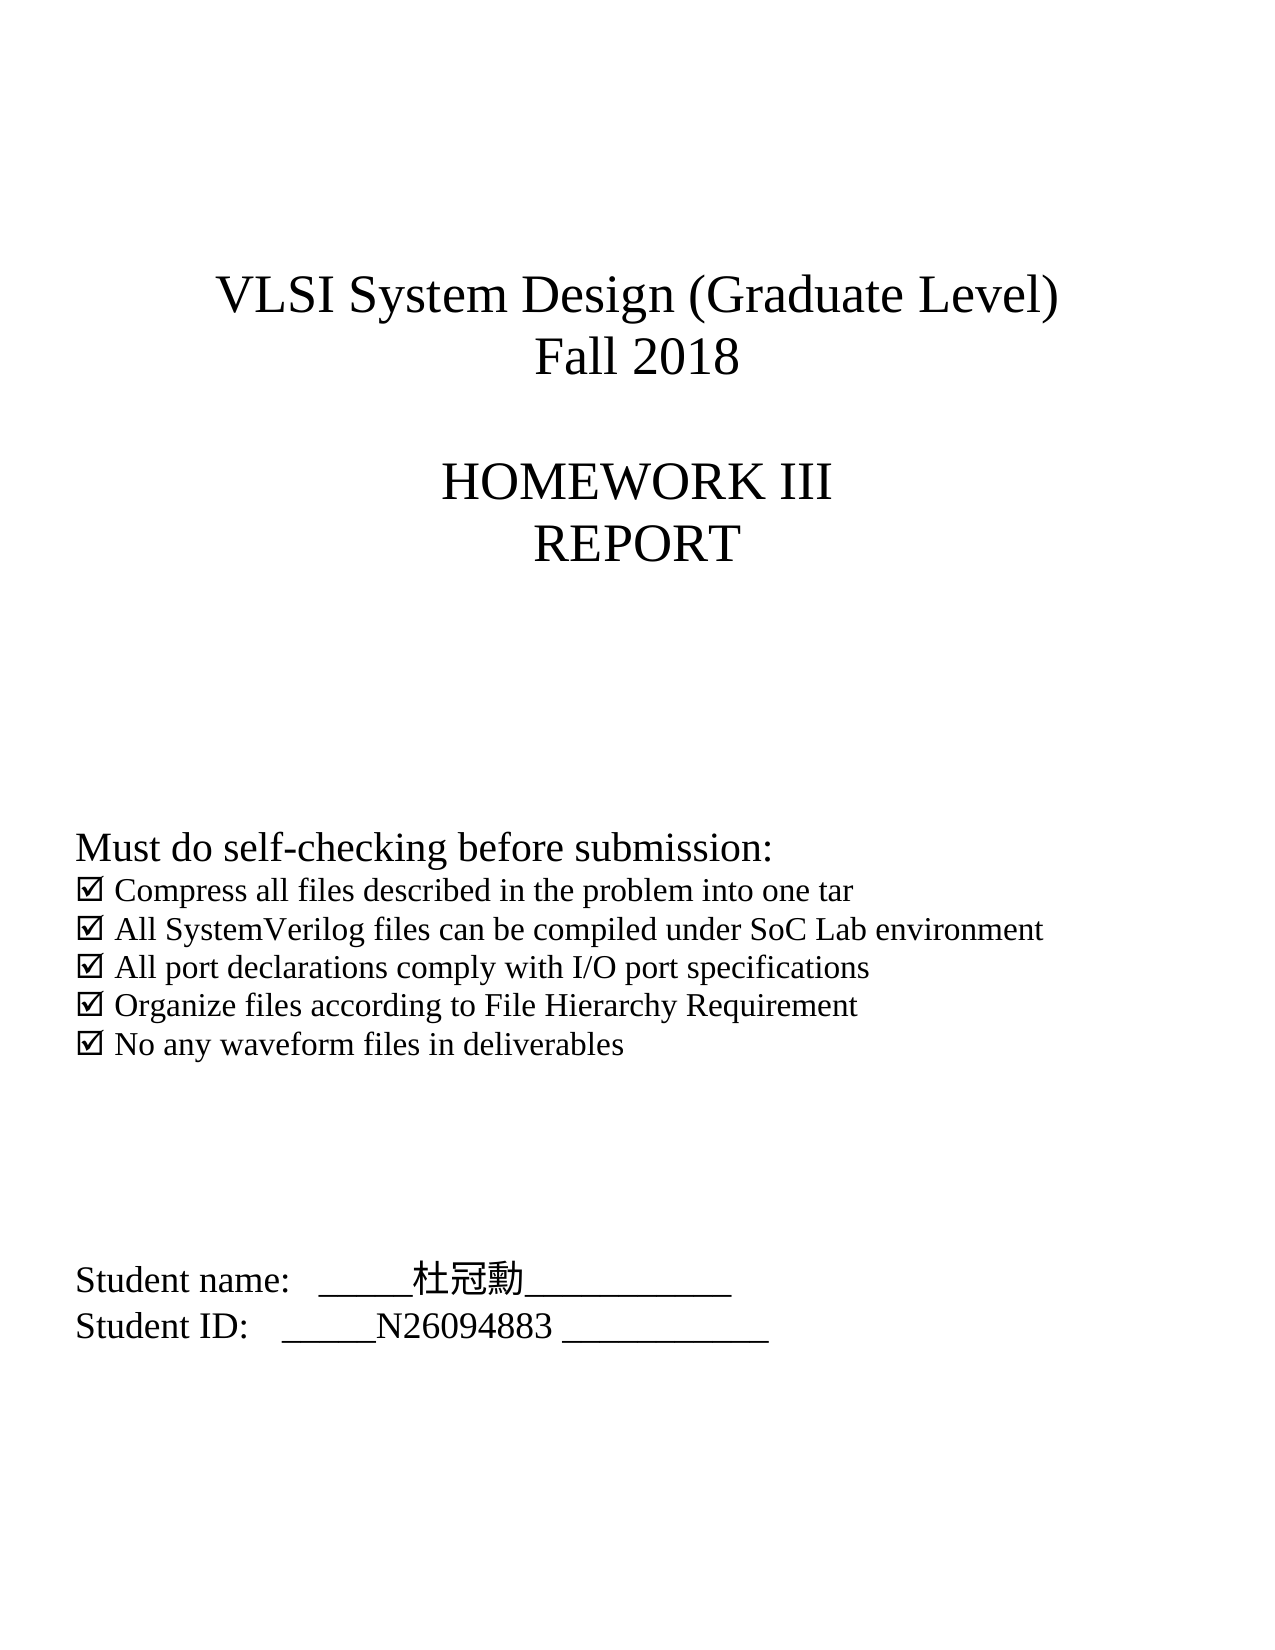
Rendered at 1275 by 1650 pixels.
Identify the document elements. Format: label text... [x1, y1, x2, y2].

text Must do self-checking before submission: [75, 822, 1200, 870]
text Organize files according to File Hierarchy Requirement [75, 985, 1200, 1024]
text Compress all files described in the problem into one tar [75, 870, 1200, 909]
text REPORT [75, 511, 1200, 573]
text Fall 2018 [75, 324, 1200, 386]
text Student ID: _____N26094883 ___________ [75, 1303, 1200, 1346]
text Student name: _____杜冠勳___________ [75, 1249, 1200, 1303]
text All port declarations comply with I/O port specifications [75, 947, 1200, 985]
text VLSI System Design (Graduate Level) [75, 262, 1200, 324]
text HOMEWORK III [75, 449, 1200, 511]
text No any waveform files in deliverables [75, 1024, 1200, 1062]
text All SystemVerilog files can be compiled under SoC Lab environment [75, 909, 1200, 947]
